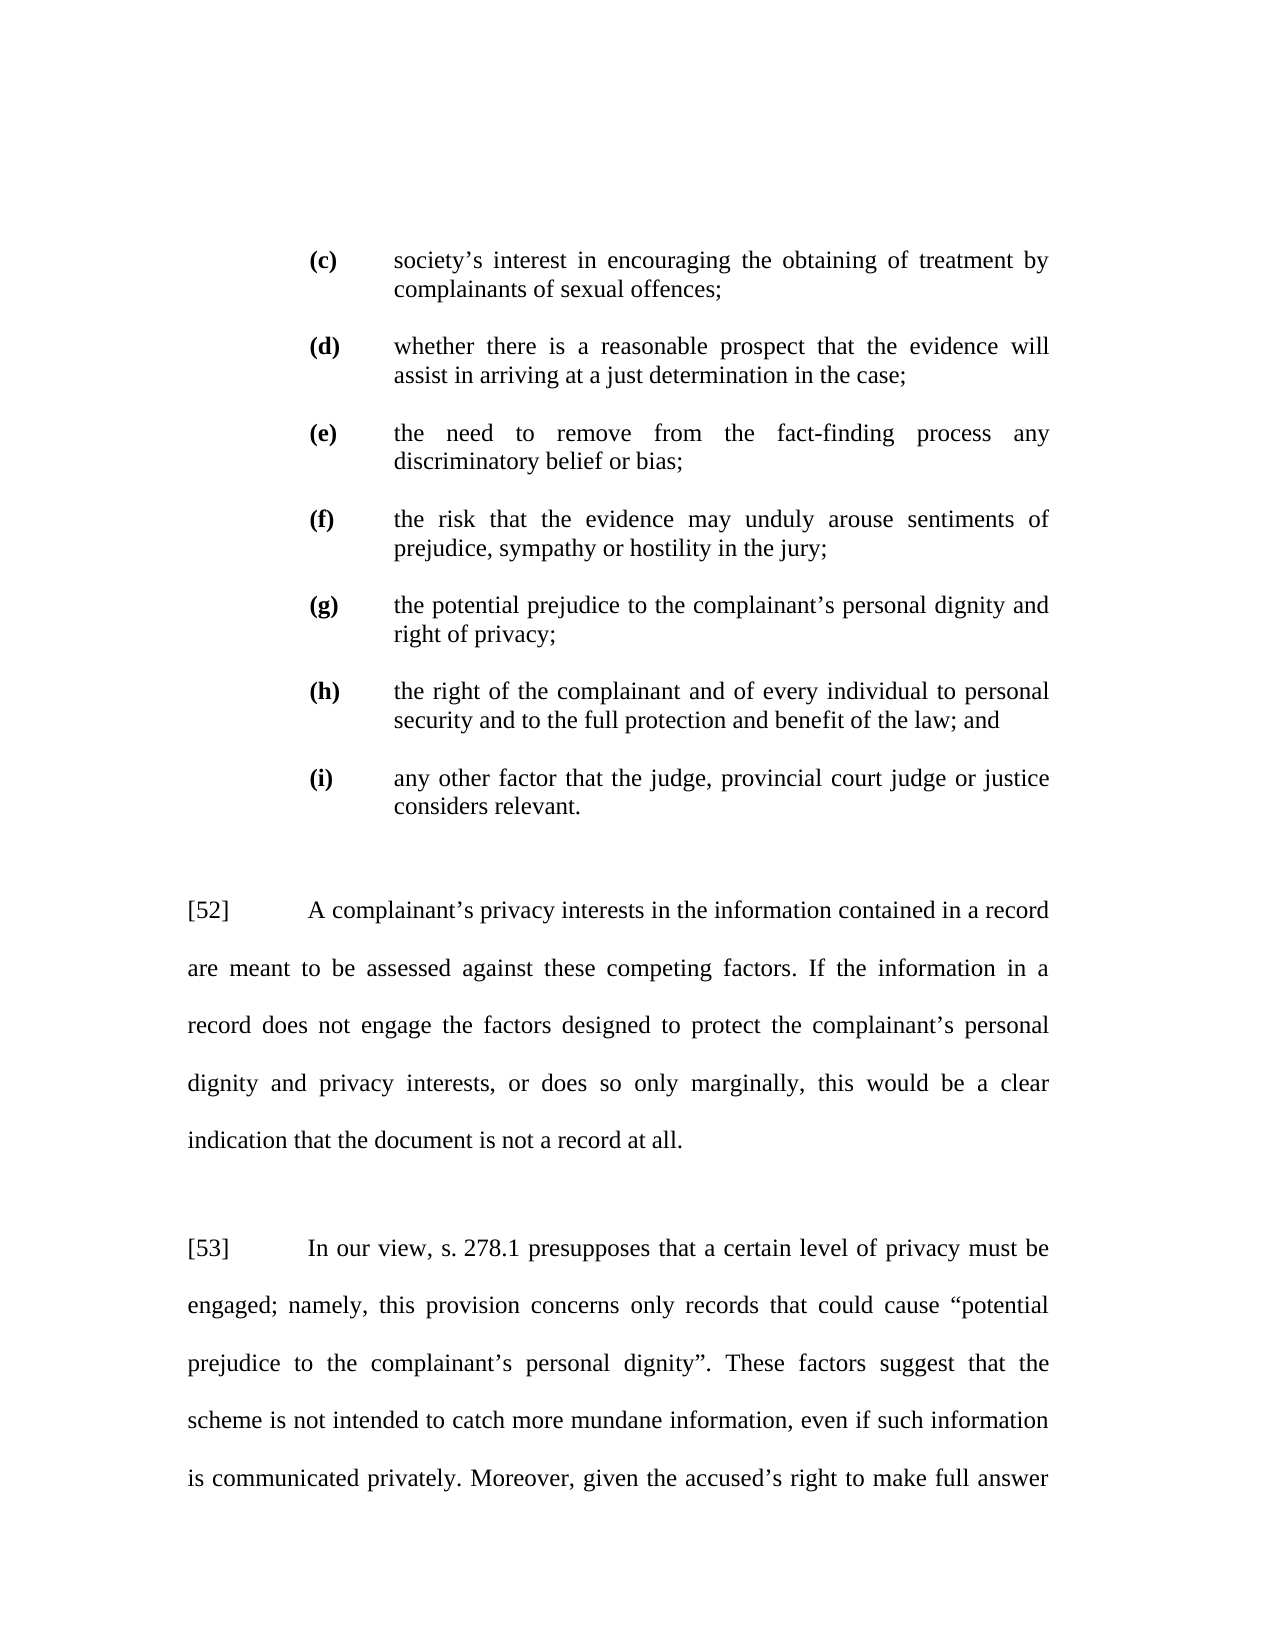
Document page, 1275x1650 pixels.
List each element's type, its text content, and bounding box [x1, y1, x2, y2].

list the need to remove from the fact-finding process any discriminatory belief or bias; [309, 418, 1050, 475]
list whether there is a reasonable prospect that the evidence will assist in arriving at a just determination in the case; [309, 331, 1050, 389]
list the potential prejudice to the complainant’s personal dignity and right of privacy; [309, 590, 1050, 648]
list the right of the complainant and of every individual to personal security and to the full protection and benefit of the law; and [309, 676, 1050, 734]
list any other factor that the judge, provincial court judge or justice considers relevant. [309, 763, 1050, 820]
list the risk that the evidence may unduly arouse sentiments of prejudice, sympathy or hostility in the jury; [309, 504, 1050, 561]
text A complainant’s privacy interests in the information contained in a record are meant to be assessed against these competing factors. If the information in a record does not engage the factors designed to protect the complainant’s personal dignity and privacy interests, or does so only marginally, this would be a clear indication that the document is not a record at all. [187, 895, 1050, 1154]
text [187, 1233, 1050, 1491]
list society’s interest in encouraging the obtaining of treatment by complainants of sexual offences; [309, 245, 1050, 303]
